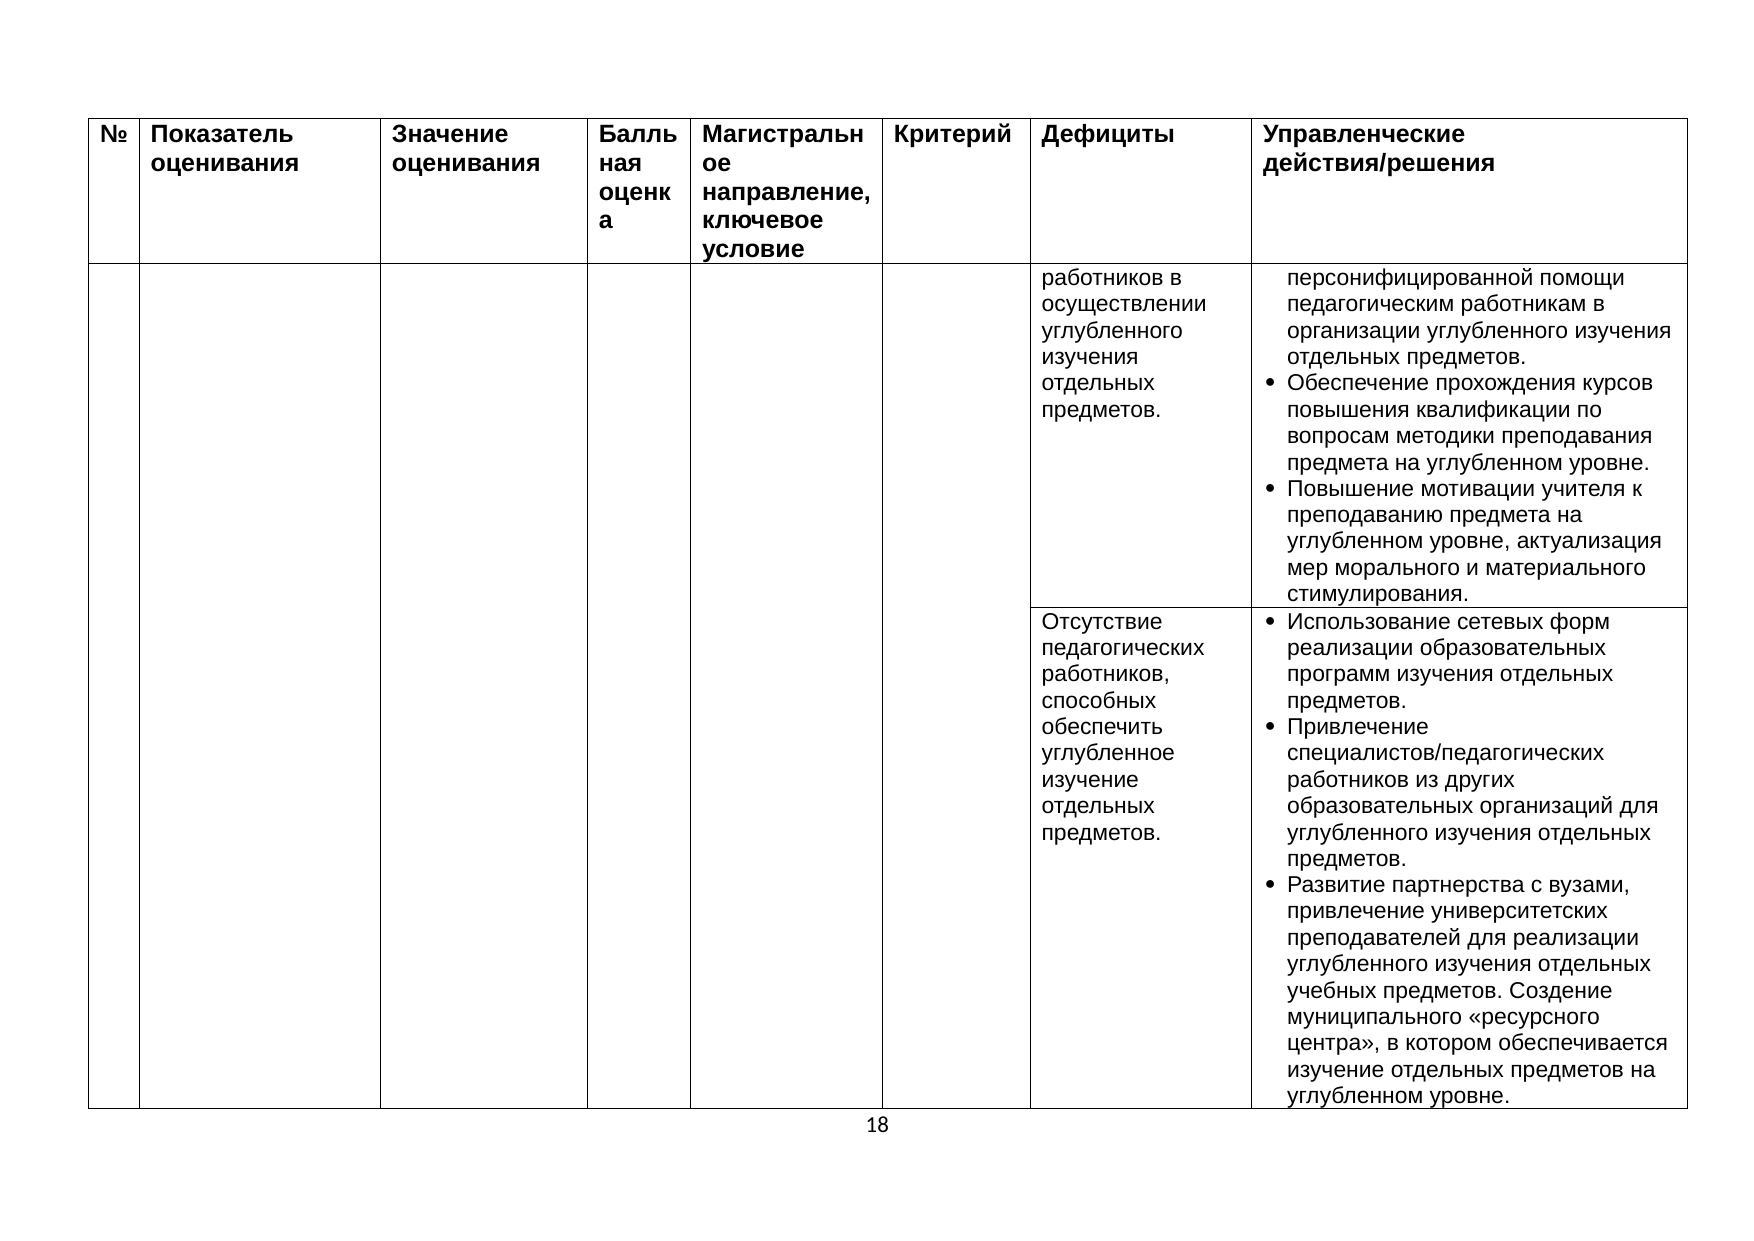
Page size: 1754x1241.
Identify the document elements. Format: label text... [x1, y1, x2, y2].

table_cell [1031, 264, 1251, 607]
table_header Значение оценивания [381, 119, 587, 263]
table_header Управленческие действия/решения [1252, 119, 1687, 263]
table_header Магистральное направление, ключевое условие [691, 119, 882, 263]
table_cell Использование сетевых форм реализации образовательных программ изучения отдельных предметов. Привлечение специалистов/педагогических работников из других образовательных организаций для углубленного изучения отдельных предметов. Развитие партнерства с вузами, привлечение университетских преподавателей для реализации углубленного изучения отдельных учебных предметов. Создение муниципального «ресурсного центра», в котором обеспечивается изучение отдельных предметов на углубленном уровне. [1252, 608, 1687, 1108]
table_cell Отсутствие педагогических работников, способных обеспечить углубленное изучение отдельных предметов. [1031, 608, 1251, 1108]
table_header Показатель оценивания [140, 119, 380, 263]
table_header № [89, 119, 139, 263]
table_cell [1252, 264, 1687, 607]
table_header Дефициты [1031, 119, 1251, 263]
table_header Балльная оценка [588, 119, 690, 263]
table_header Критерий [883, 119, 1030, 263]
